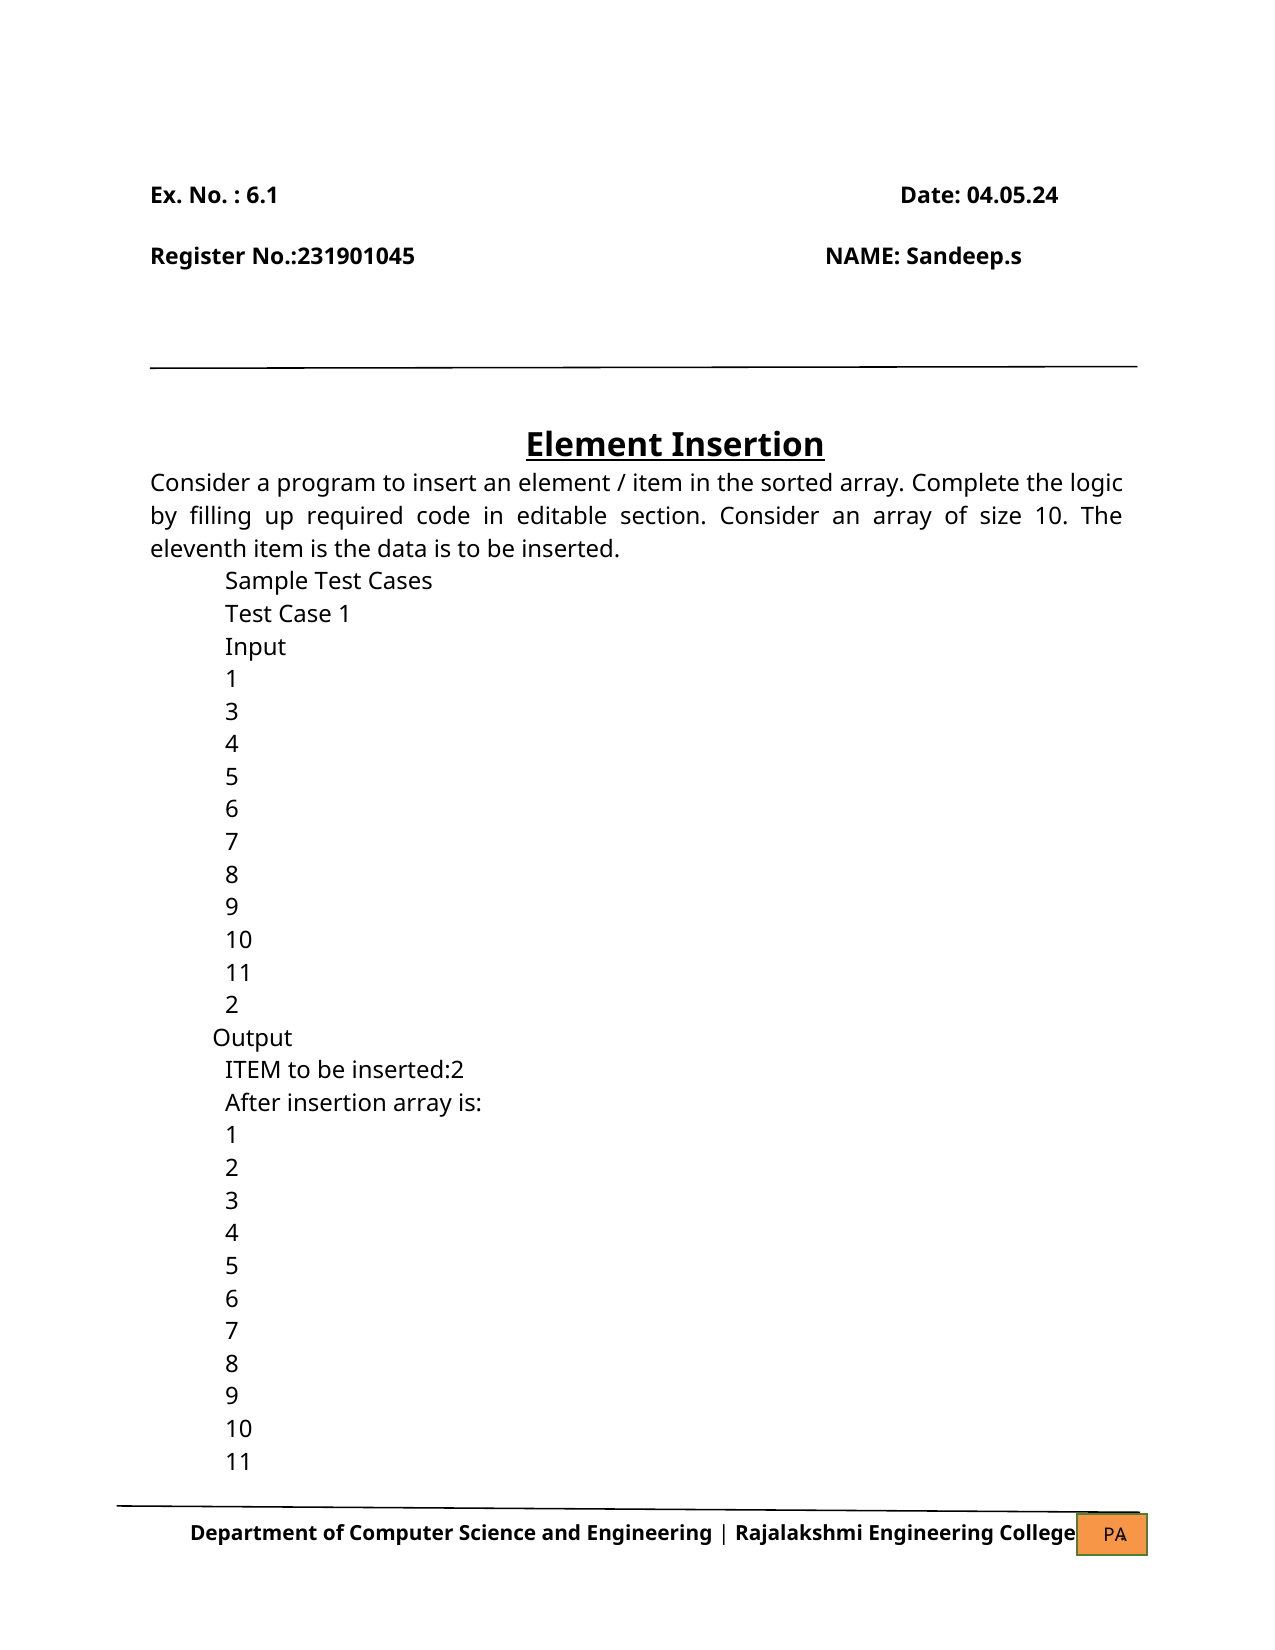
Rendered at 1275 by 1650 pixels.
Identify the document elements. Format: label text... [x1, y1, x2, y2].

text 9 [225, 1379, 1125, 1412]
text 4 [225, 727, 1125, 760]
text 7 [225, 1314, 1125, 1347]
text 4 [225, 1216, 1125, 1249]
text 1 [225, 1118, 1125, 1151]
text Element Insertion [225, 421, 1125, 466]
text Ex. No. : 6.1 Date: 04.05.24 [150, 179, 1125, 210]
text Output [150, 1021, 1125, 1053]
text ITEM to be inserted:2 [225, 1053, 1125, 1086]
text 1 [225, 662, 1125, 694]
text 3 [225, 1183, 1125, 1216]
text 6 [225, 792, 1125, 825]
text Consider a program to insert an element / item in the sorted array. Complete the logic by filling up required code in editable section. Consider an array of size 10. The eleventh item is the data is to be inserted. [150, 466, 1125, 564]
text 8 [225, 1347, 1125, 1379]
text After insertion array is: [225, 1086, 1125, 1118]
text 6 [225, 1281, 1125, 1314]
text 10 [225, 923, 1125, 955]
text 5 [225, 760, 1125, 792]
text Test Case 1 [225, 597, 1125, 629]
text 2 [225, 988, 1125, 1021]
text Register No.:231901045 NAME: Sandeep.s [150, 239, 1125, 271]
text 7 [225, 825, 1125, 857]
text Sample Test Cases [225, 564, 1125, 597]
text 2 [225, 1151, 1125, 1183]
text 5 [225, 1249, 1125, 1281]
text 3 [225, 694, 1125, 727]
text 10 [225, 1412, 1125, 1444]
text 11 [225, 1444, 1125, 1477]
text 8 [225, 857, 1125, 890]
text 11 [225, 955, 1125, 988]
text Input [225, 629, 1125, 662]
text 9 [225, 890, 1125, 923]
